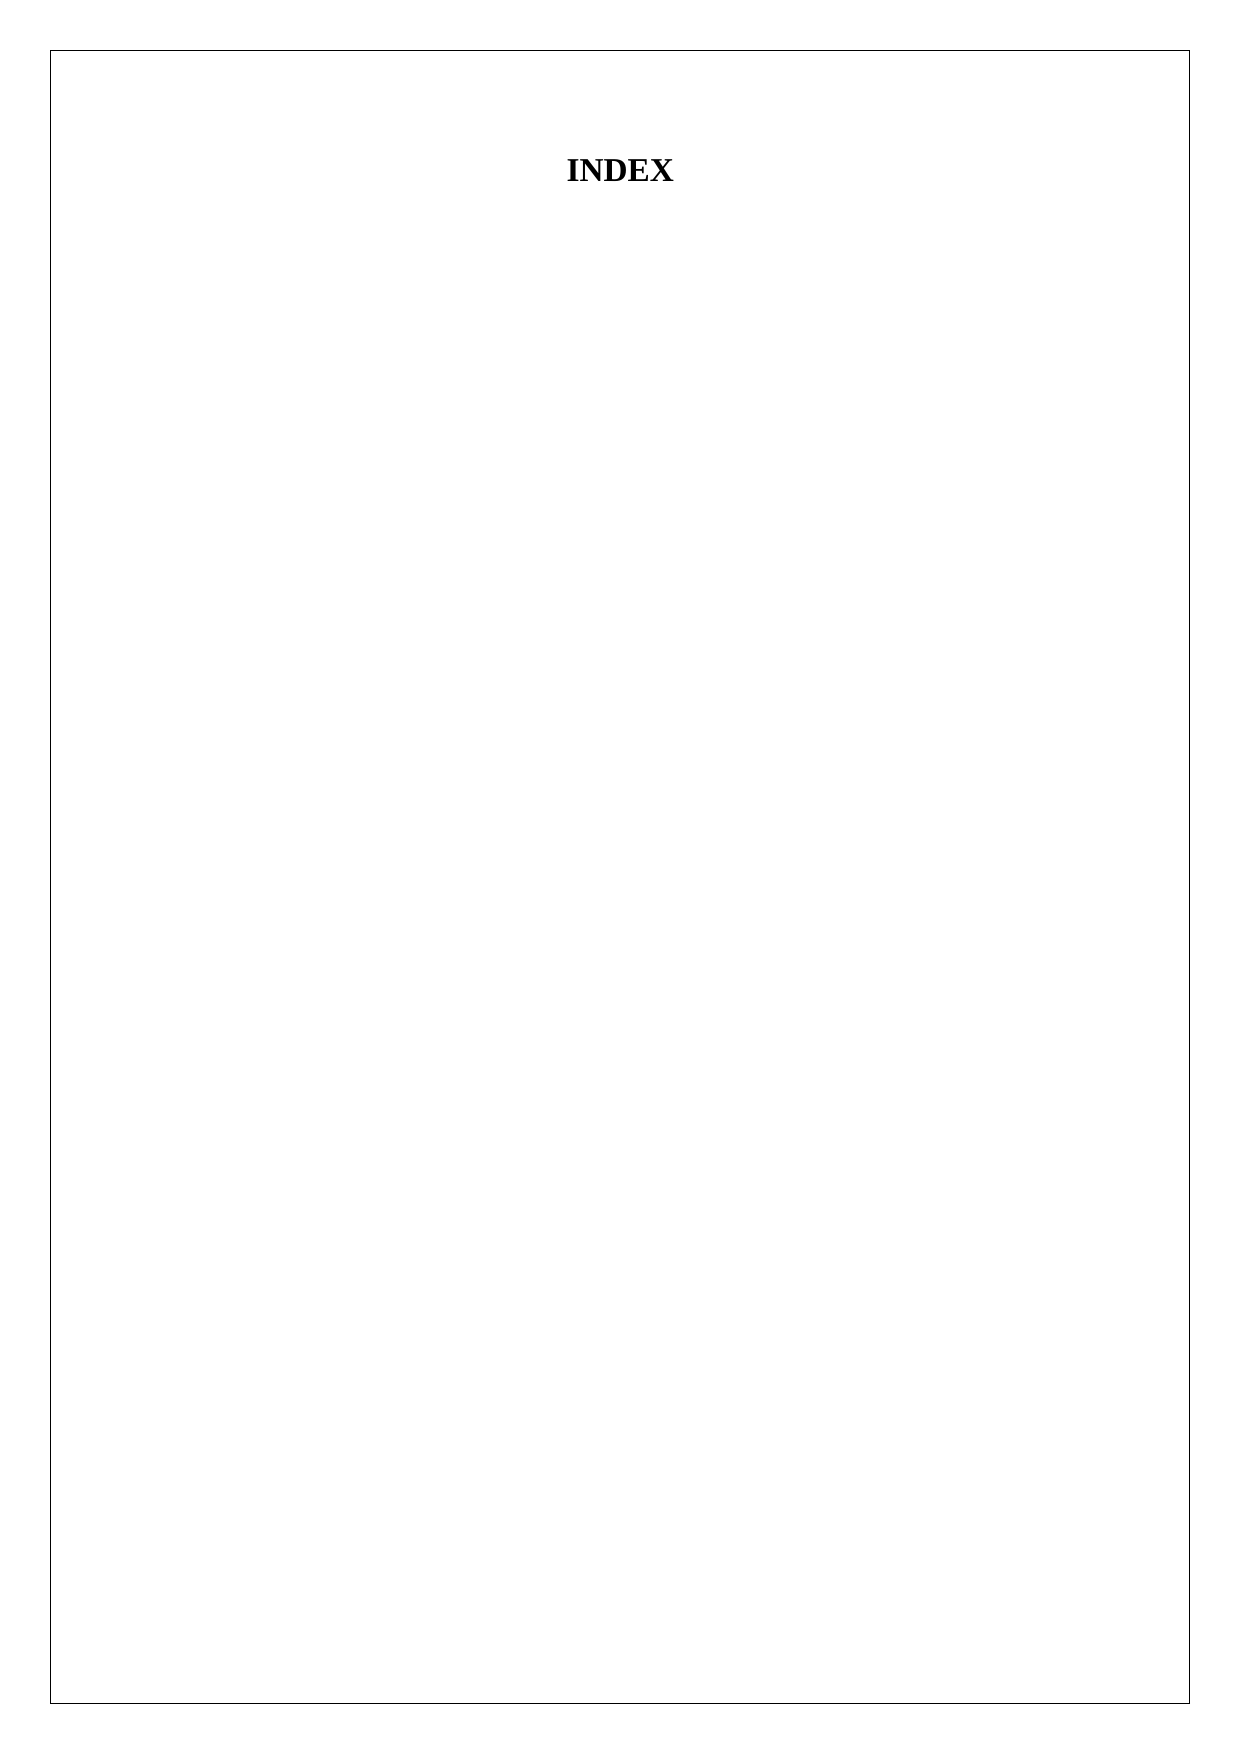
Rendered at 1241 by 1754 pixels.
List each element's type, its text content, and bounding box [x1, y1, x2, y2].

text INDEX [150, 150, 1090, 188]
